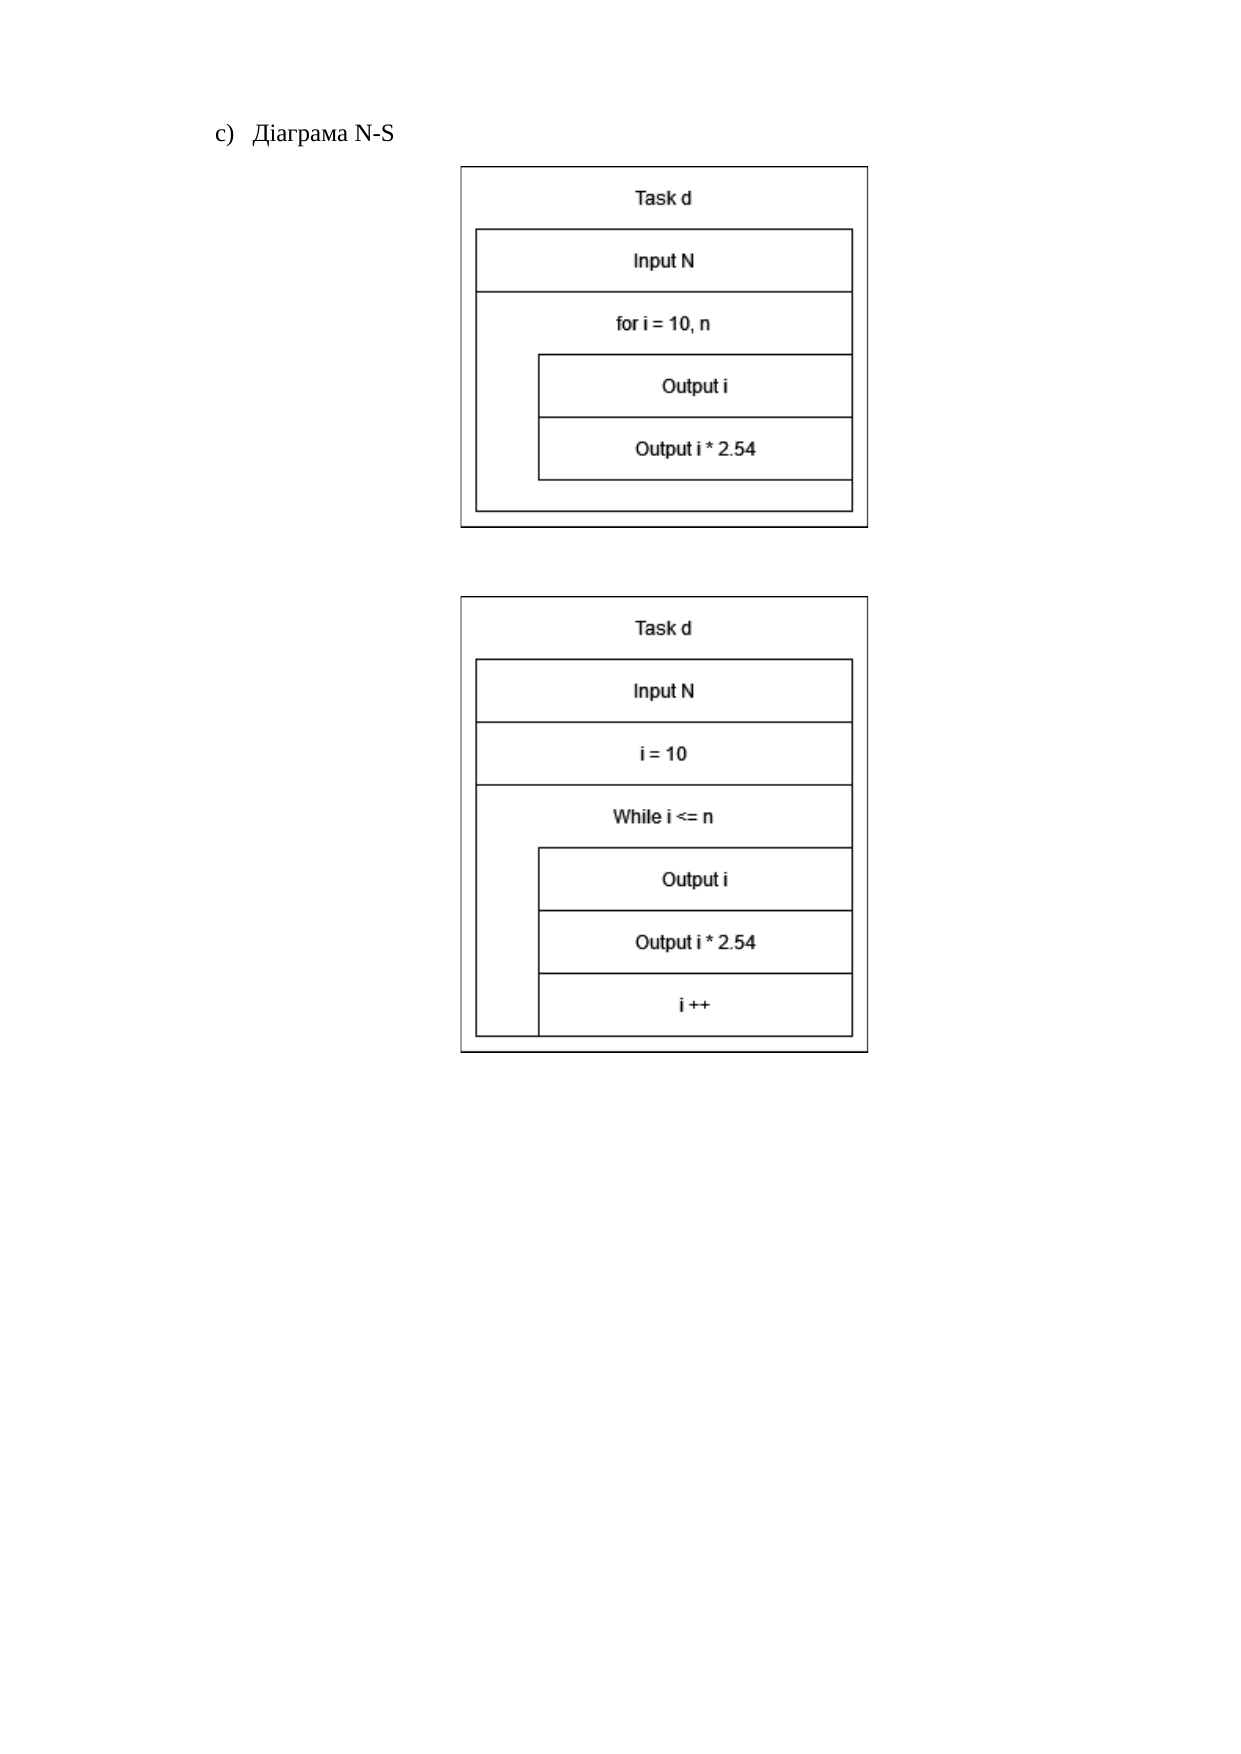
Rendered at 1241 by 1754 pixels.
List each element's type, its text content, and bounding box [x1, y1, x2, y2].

picture [460, 596, 869, 1053]
picture [460, 166, 869, 528]
list Діаграма N-S [215, 118, 1152, 147]
